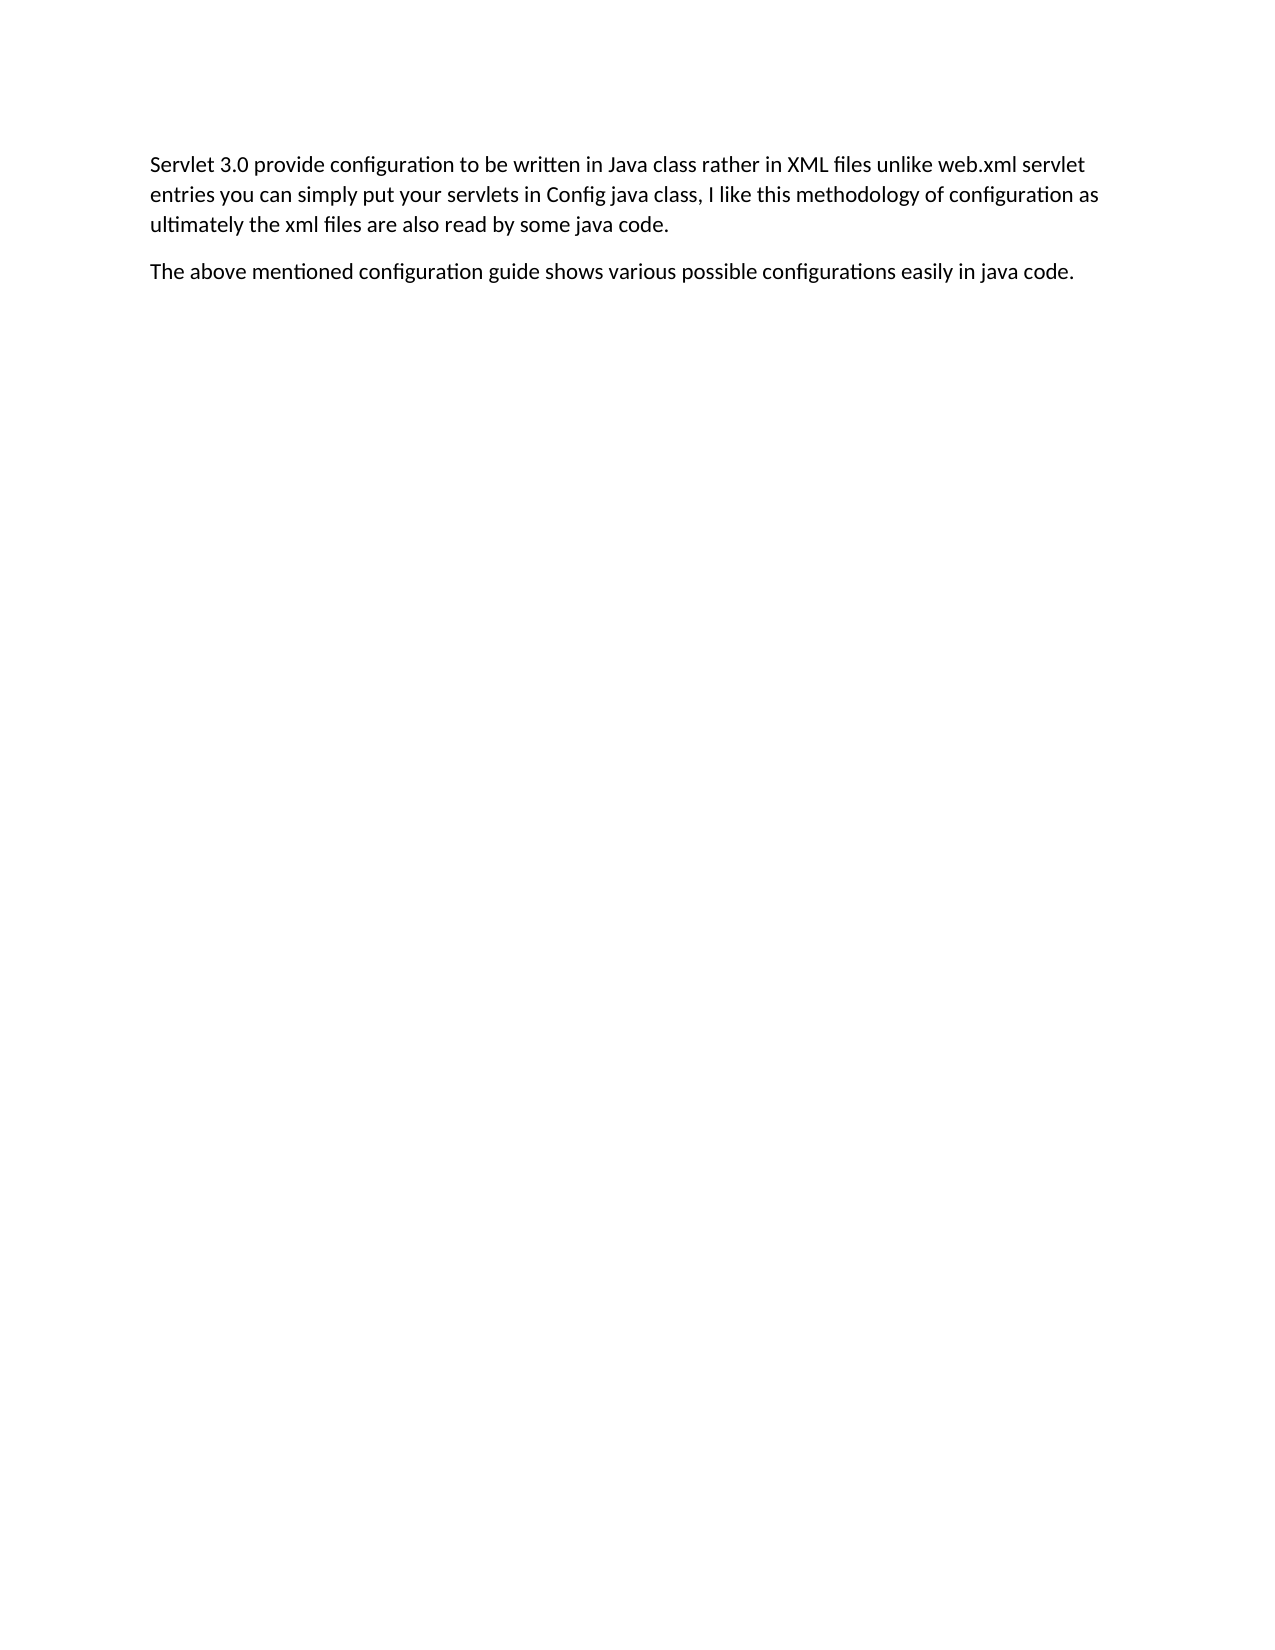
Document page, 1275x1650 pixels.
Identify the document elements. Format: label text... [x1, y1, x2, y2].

text The above mentioned configuration guide shows various possible configurations easily in java code. [150, 257, 1125, 285]
text Servlet 3.0 provide configuration to be written in Java class rather in XML files unlike web.xml servlet entries you can simply put your servlets in Config java class, I like this methodology of configuration as ultimately the xml files are also read by some java code. [150, 150, 1125, 238]
